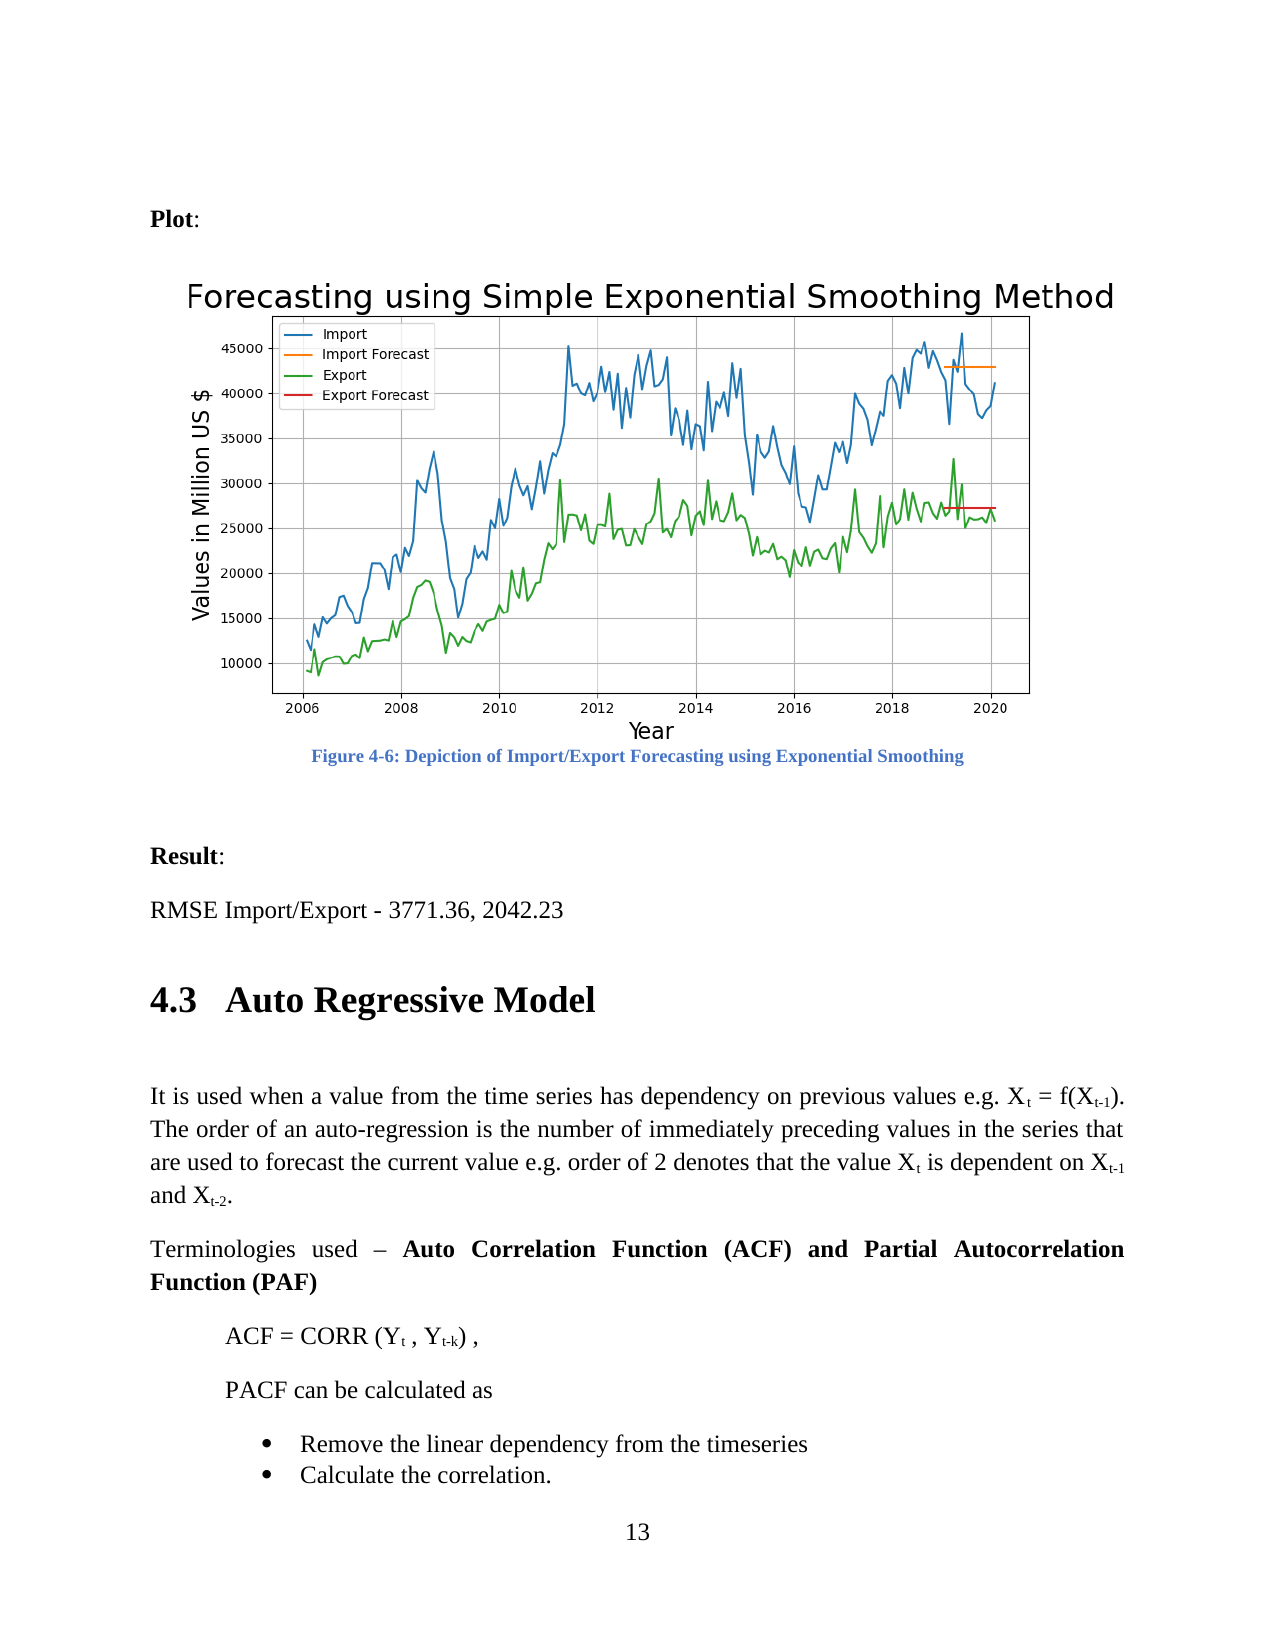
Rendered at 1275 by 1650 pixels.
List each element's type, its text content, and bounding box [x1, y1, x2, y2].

text It is used when a value from the time series has dependency on previous values e.g. Xt = f(Xt-1). The order of an auto-regression is the number of immediately preceding values in the series that are used to forecast the current value e.g. order of 2 denotes that the value Xt is dependent on Xt-1 and Xt-2. [150, 1081, 1125, 1209]
picture [150, 257, 1125, 746]
text PACF can be calculated as [225, 1375, 1125, 1404]
text Terminologies used – Auto Correlation Function (ACF) and Partial Autocorrelation Function (PAF) [150, 1234, 1125, 1296]
subtitle 4.3 Auto Regressive Model [150, 978, 1125, 1021]
list Calculate the correlation. [262, 1460, 1125, 1489]
text Plot: [150, 204, 1125, 233]
text Result: [150, 841, 1125, 870]
text RMSE Import/Export - 3771.36, 2042.23 [150, 895, 1125, 924]
list Remove the linear dependency from the timeseries [262, 1429, 1125, 1458]
text ACF = CORR (Yt , Yt-k) , [225, 1321, 1125, 1350]
